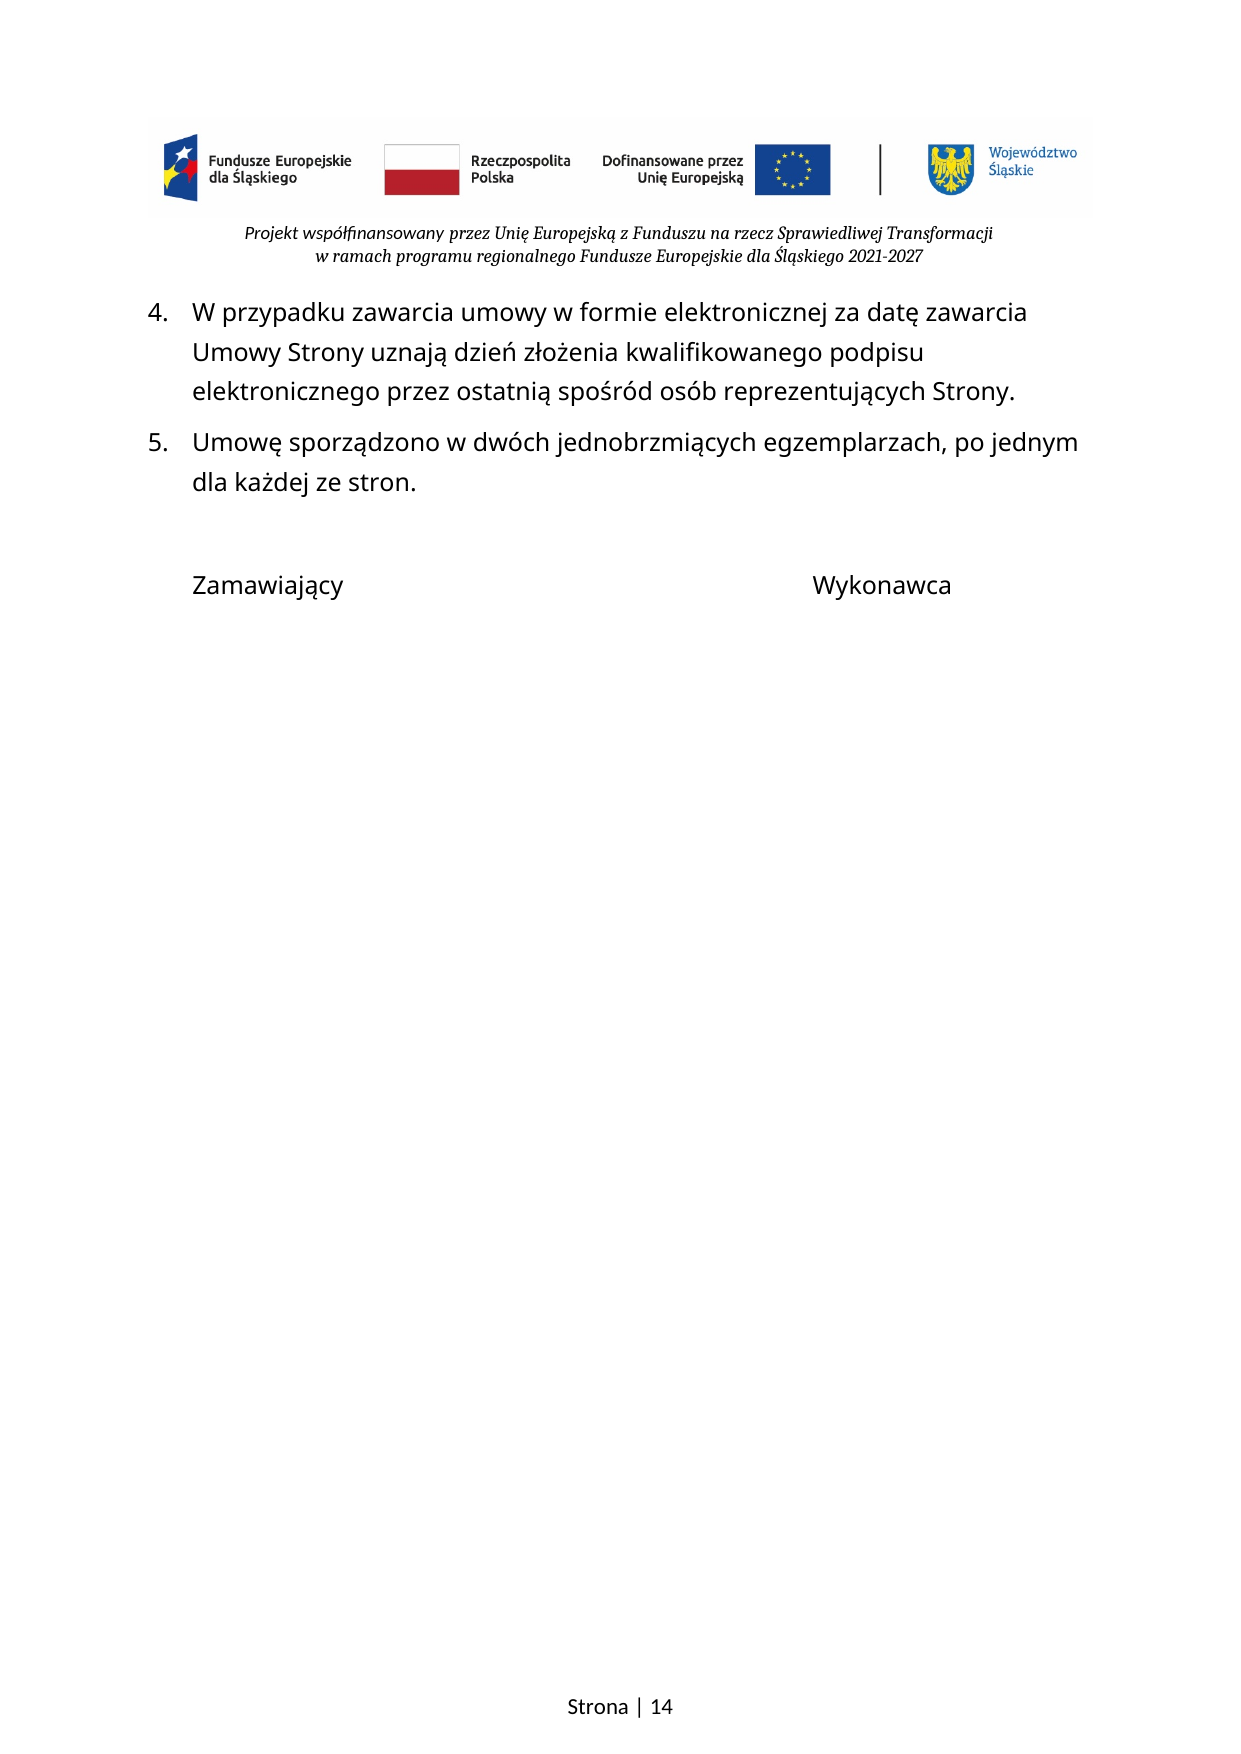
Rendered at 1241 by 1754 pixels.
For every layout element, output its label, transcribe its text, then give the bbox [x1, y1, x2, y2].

picture [147, 117, 1093, 218]
list Umowę sporządzono w dwóch jednobrzmiących egzemplarzach, po jednym dla każdej ze stron. [148, 425, 1093, 498]
list W przypadku zawarcia umowy w formie elektronicznej za datę zawarcia Umowy Strony uznają dzień złożenia kwalifikowanego podpisu elektronicznego przez ostatnią spośród osób reprezentujących Strony. [148, 295, 1093, 407]
text Zamawiający Wykonawca [192, 567, 1093, 602]
